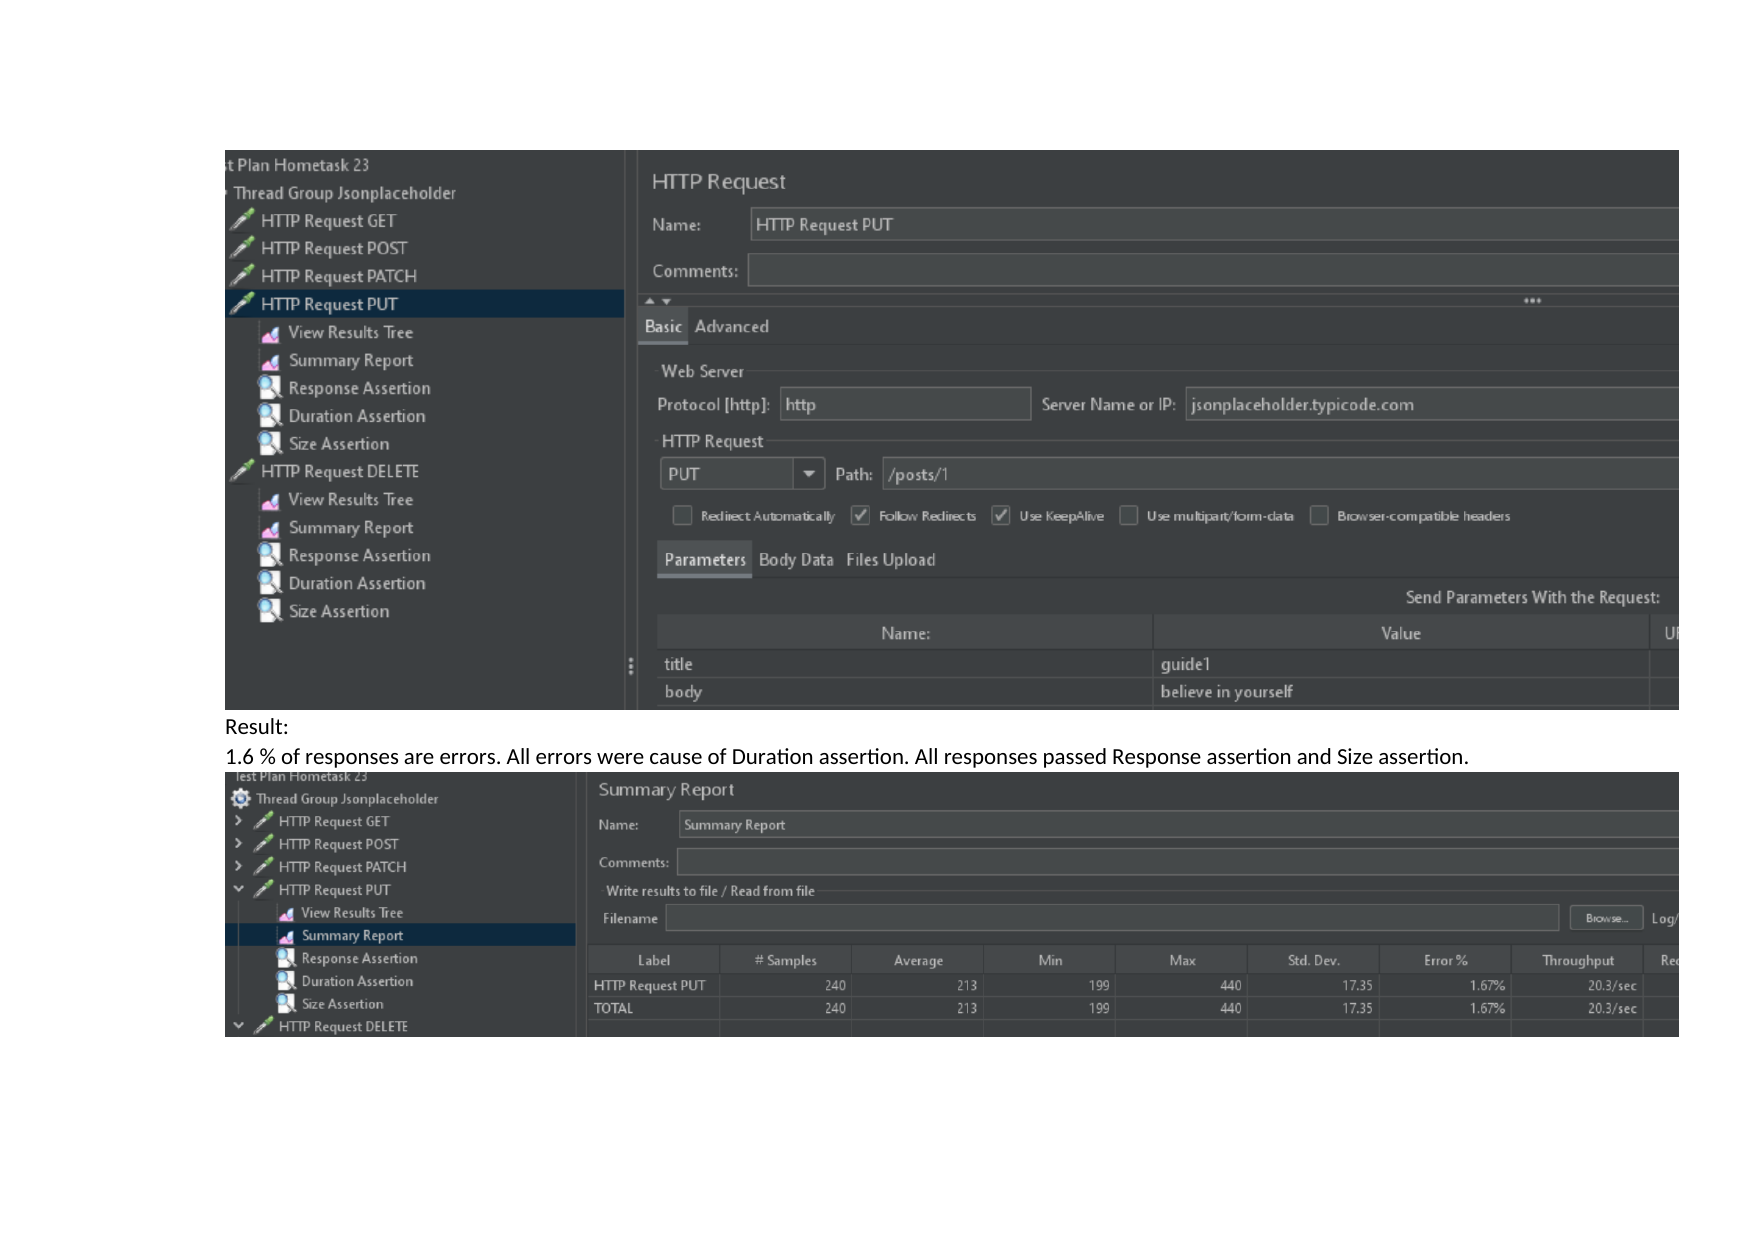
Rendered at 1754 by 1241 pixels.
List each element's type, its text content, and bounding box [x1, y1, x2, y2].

list 1.6 % of responses are errors. All errors were cause of Duration assertion. All responses passed Response assertion and Size assertion. [225, 742, 1604, 770]
list Result: [225, 712, 1604, 740]
picture [225, 150, 1679, 710]
picture [225, 772, 1679, 1037]
